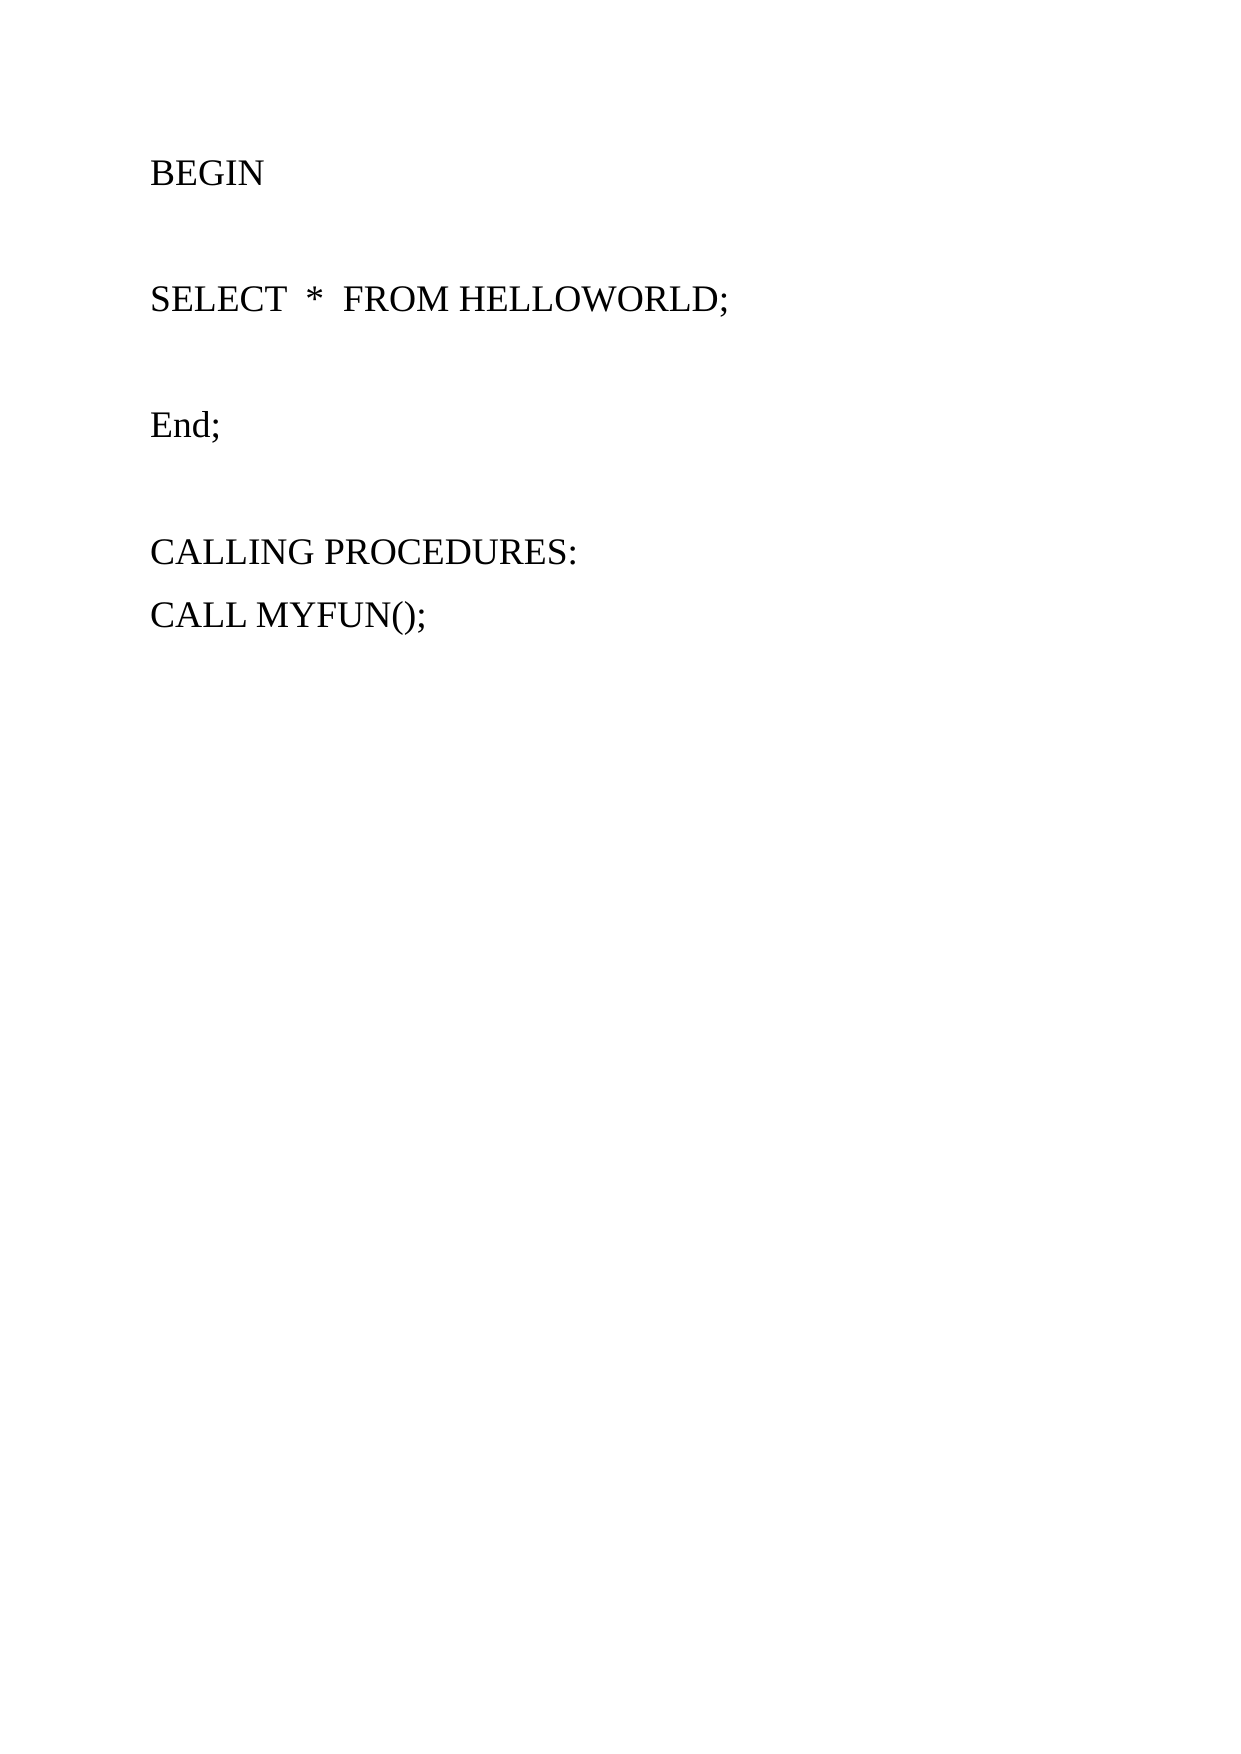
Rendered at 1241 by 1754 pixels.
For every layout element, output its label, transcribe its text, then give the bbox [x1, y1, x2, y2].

text End; [150, 403, 1090, 446]
text CALL MYFUN(); [150, 593, 1090, 636]
text BEGIN [150, 150, 1090, 193]
text SELECT * FROM HELLOWORLD; [150, 276, 1090, 319]
text CALLING PROCEDURES: [150, 529, 1090, 572]
